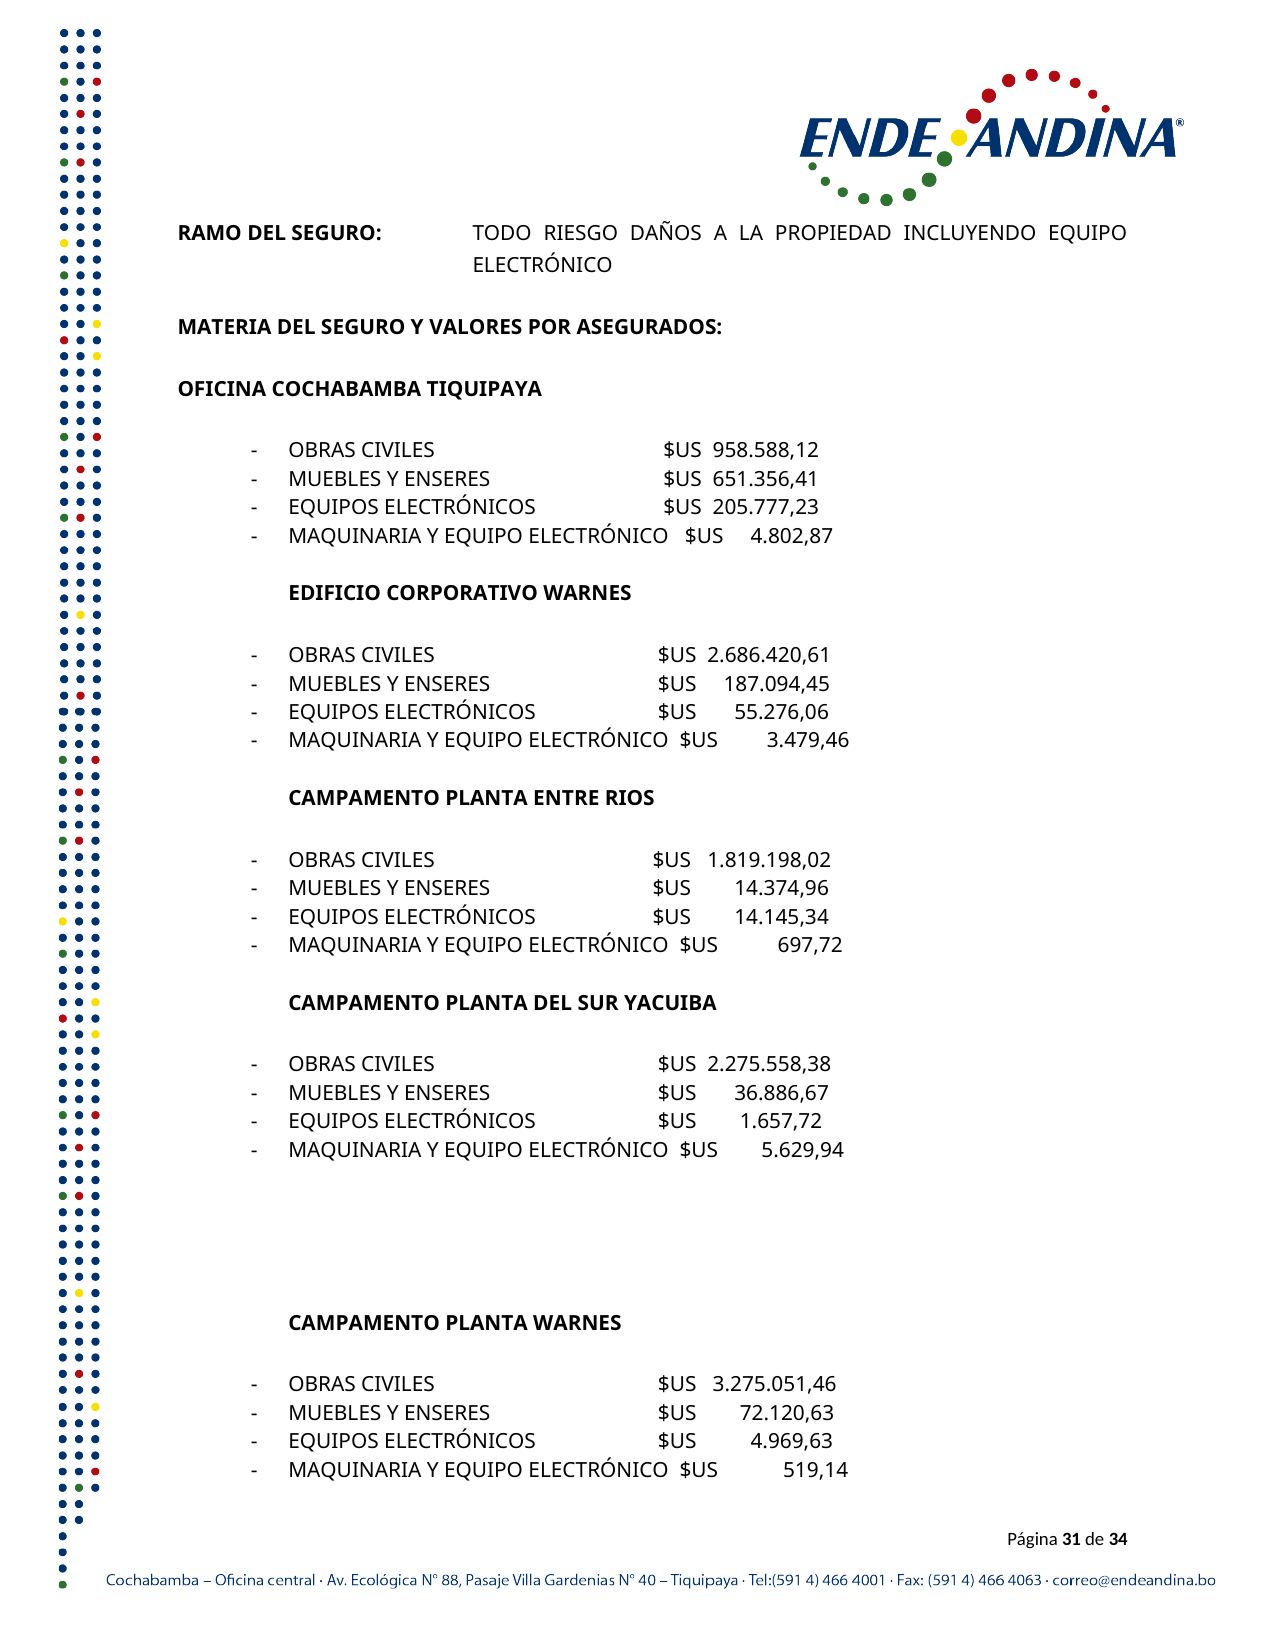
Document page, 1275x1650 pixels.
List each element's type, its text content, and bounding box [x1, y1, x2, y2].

text CAMPAMENTO PLANTA WARNES [214, 1308, 1127, 1336]
list MUEBLES Y ENSERES $US 36.886,67 [251, 1078, 1127, 1106]
list MUEBLES Y ENSERES $US 72.120,63 [251, 1398, 1127, 1426]
text RAMO DEL SEGURO: TODO RIESGO DAÑOS A LA PROPIEDAD INCLUYENDO EQUIPO ELECTRÓNICO [177, 218, 1127, 279]
picture [58, 29, 1216, 1589]
list OBRAS CIVILES $US 2.275.558,38 [251, 1049, 1127, 1078]
list OBRAS CIVILES $US 958.588,12 [251, 436, 1127, 464]
text CAMPAMENTO PLANTA ENTRE RIOS [214, 783, 1127, 812]
list MAQUINARIA Y EQUIPO ELECTRÓNICO $US 519,14 [251, 1455, 1127, 1483]
list MAQUINARIA Y EQUIPO ELECTRÓNICO $US 3.479,46 [251, 726, 1127, 754]
text EDIFICIO CORPORATIVO WARNES [214, 578, 1127, 607]
list MUEBLES Y ENSERES $US 187.094,45 [251, 669, 1127, 697]
list MAQUINARIA Y EQUIPO ELECTRÓNICO $US 5.629,94 [251, 1135, 1127, 1163]
list OBRAS CIVILES $US 2.686.420,61 [251, 640, 1127, 669]
list EQUIPOS ELECTRÓNICOS $US 205.777,23 [251, 492, 1127, 521]
list MAQUINARIA Y EQUIPO ELECTRÓNICO $US 697,72 [251, 930, 1127, 959]
list MAQUINARIA Y EQUIPO ELECTRÓNICO $US 4.802,87 [251, 521, 1127, 549]
list MUEBLES Y ENSERES $US 651.356,41 [251, 464, 1127, 492]
text OFICINA COCHABAMBA TIQUIPAYA [177, 374, 1127, 402]
list EQUIPOS ELECTRÓNICOS $US 4.969,63 [251, 1426, 1127, 1455]
list OBRAS CIVILES $US 1.819.198,02 [251, 845, 1127, 873]
text CAMPAMENTO PLANTA DEL SUR YACUIBA [214, 988, 1127, 1016]
text MATERIA DEL SEGURO Y VALORES POR ASEGURADOS: [177, 312, 1127, 340]
list EQUIPOS ELECTRÓNICOS $US 14.145,34 [251, 902, 1127, 930]
list OBRAS CIVILES $US 3.275.051,46 [251, 1369, 1127, 1398]
list MUEBLES Y ENSERES $US 14.374,96 [251, 873, 1127, 902]
list EQUIPOS ELECTRÓNICOS $US 1.657,72 [251, 1106, 1127, 1135]
list EQUIPOS ELECTRÓNICOS $US 55.276,06 [251, 697, 1127, 726]
